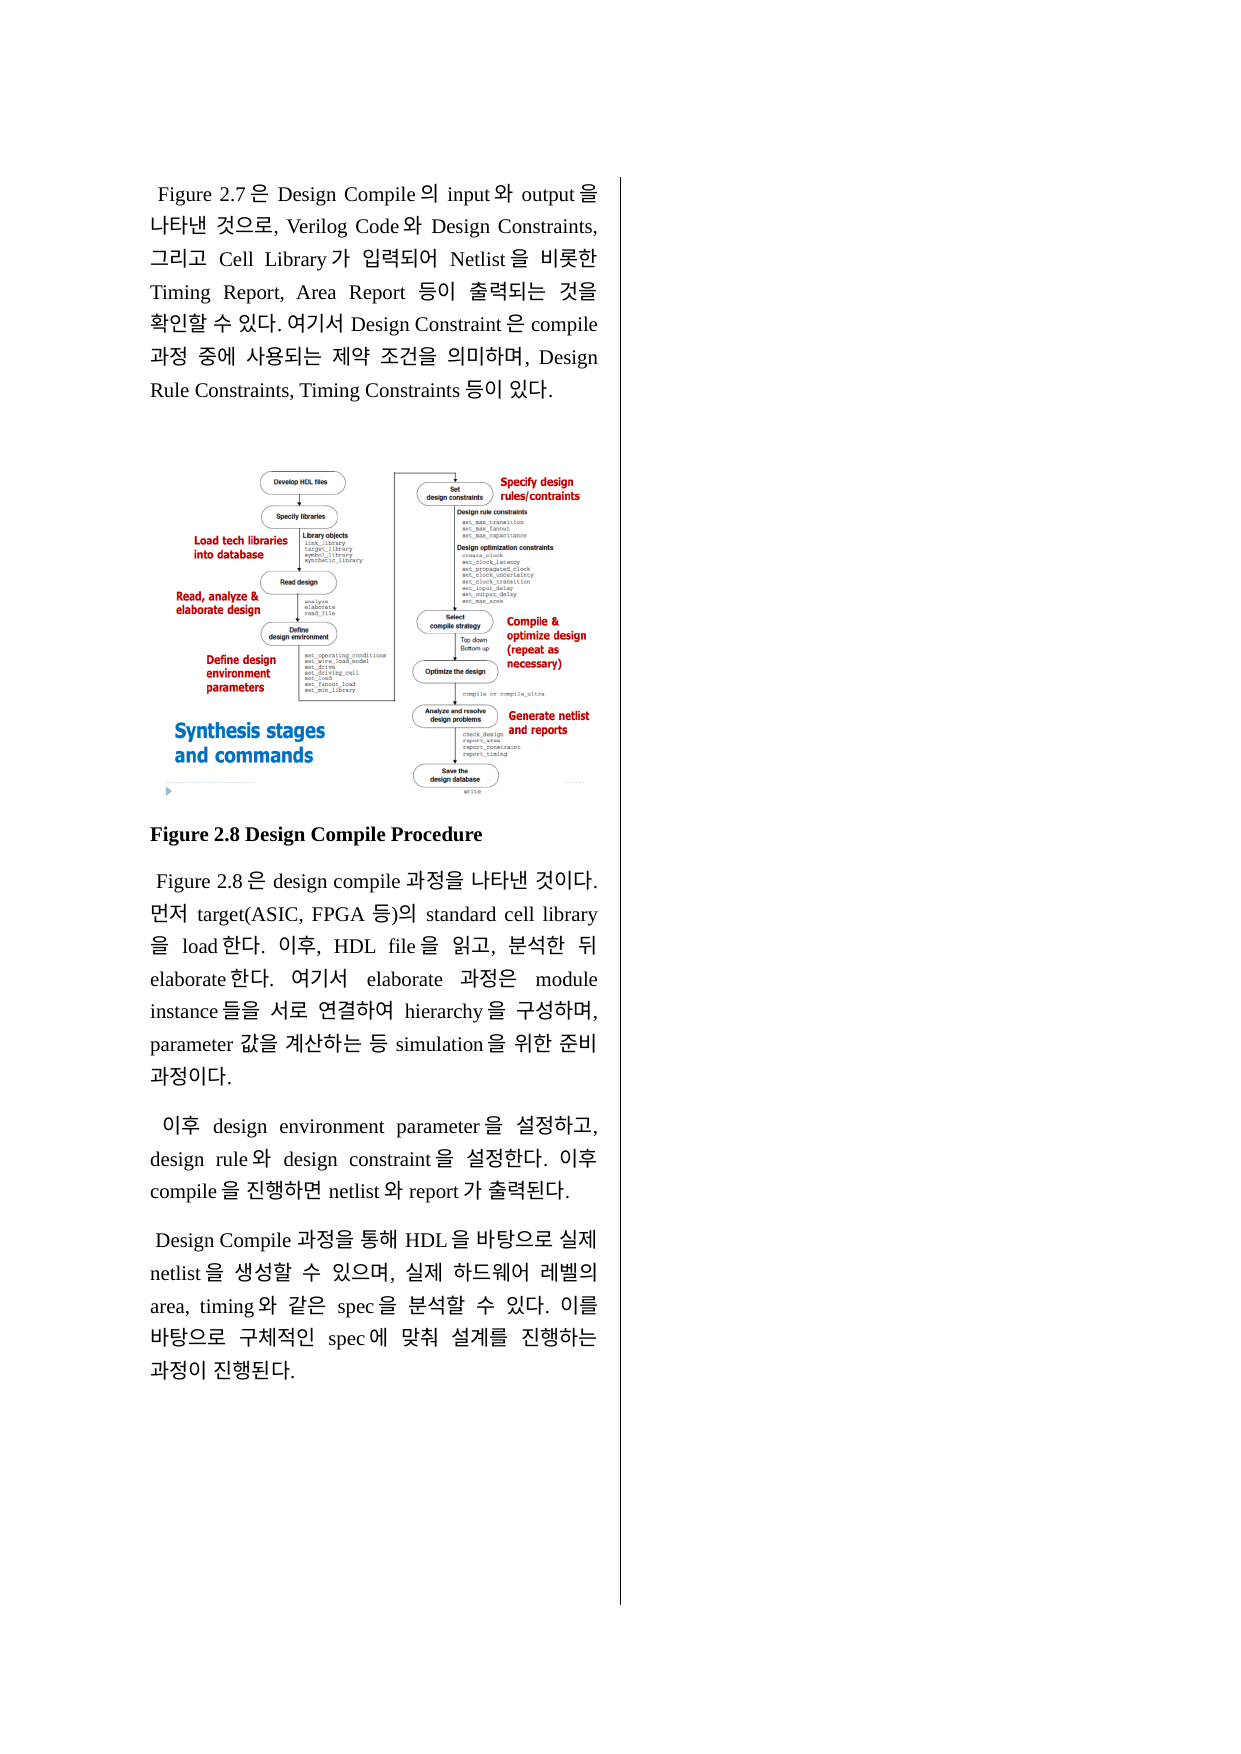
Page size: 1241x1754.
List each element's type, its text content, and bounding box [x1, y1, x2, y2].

picture [150, 464, 598, 803]
text Figure 2.8 Design Compile Procedure [150, 822, 598, 846]
text Figure 2.8은 design compile 과정을 나타낸 것이다. 먼저 target(ASIC, FPGA 등)의 standard cell library을 load한다. 이후, HDL file을 읽고, 분석한 뒤 elaborate한다. 여기서 elaborate 과정은 module instance들을 서로 연결하여 hierarchy을 구성하며, parameter 값을 계산하는 등 simulation을 위한 준비 과정이다. [150, 864, 598, 1090]
text Figure 2.7은 Design Compile의 input와 output을 나타낸 것으로, Verilog Code와 Design Constraints, 그리고 Cell Library가 입력되어 Netlist을 비롯한 Timing Report, Area Report 등이 출력되는 것을 확인할 수 있다. 여기서 Design Constraint은 compile 과정 중에 사용되는 제약 조건을 의미하며, Design Rule Constraints, Timing Constraints 등이 있다. [150, 177, 598, 403]
text 이후 design environment parameter을 설정하고, design rule와 design constraint을 설정한다. 이후 compile을 진행하면 netlist와 report가 출력된다. [150, 1109, 598, 1205]
text Design Compile 과정을 통해 HDL을 바탕으로 실제 netlist을 생성할 수 있으며, 실제 하드웨어 레벨의 area, timing와 같은 spec을 분석할 수 있다. 이를 바탕으로 구체적인 spec에 맞춰 설계를 진행하는 과정이 진행된다. [150, 1224, 598, 1384]
